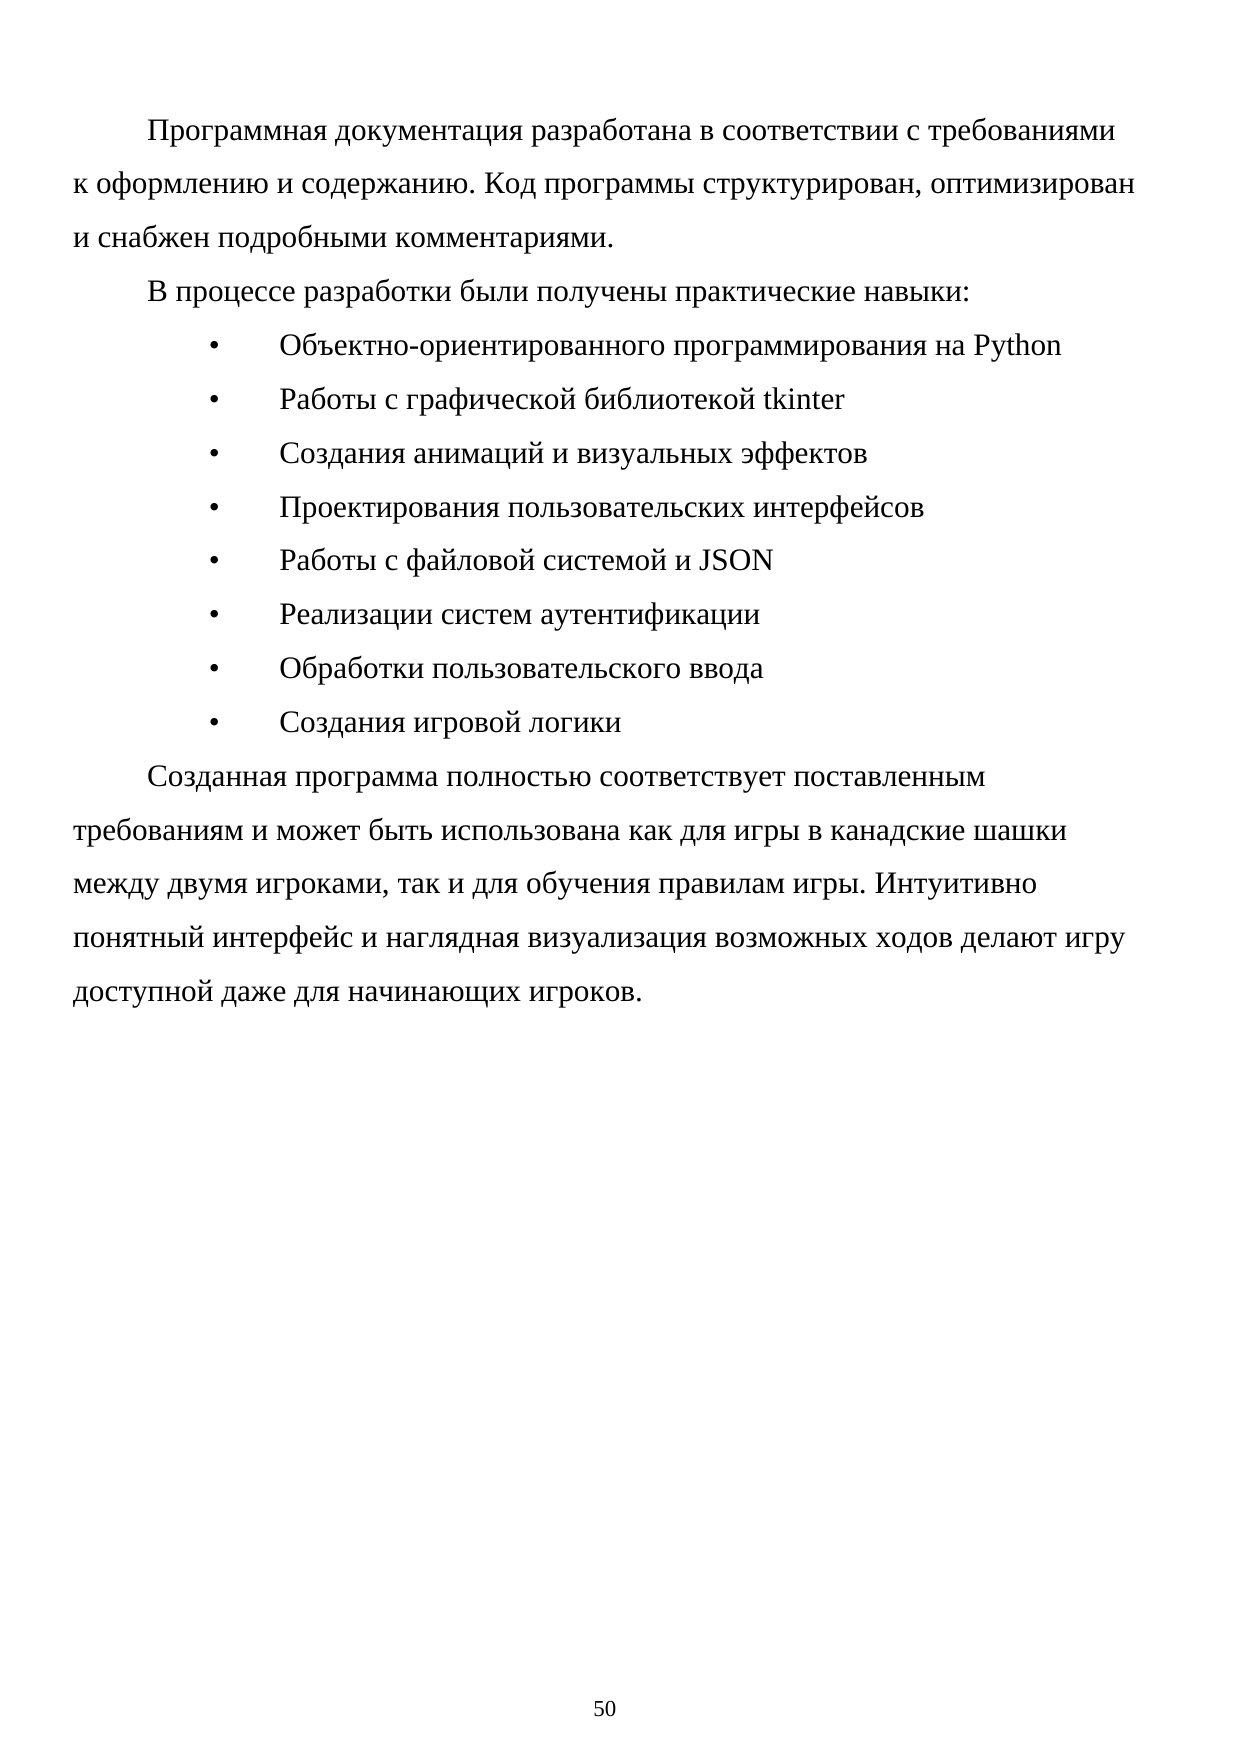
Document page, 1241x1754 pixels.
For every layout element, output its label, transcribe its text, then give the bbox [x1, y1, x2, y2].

list Работы с графической библиотекой tkinter [208, 380, 1136, 416]
list В процессе разработки были получены практические навыки: [73, 272, 1136, 308]
list Создания анимаций и визуальных эффектов [208, 434, 1136, 470]
list Обработки пользовательского ввода [208, 649, 1136, 685]
list Проектирования пользовательских интерфейсов [208, 488, 1136, 524]
list Объектно-ориентированного программирования на Python [208, 326, 1136, 362]
list Реализации систем аутентификации [208, 596, 1136, 631]
list Программная документация разработана в соответствии с требованиями к оформлению и содержанию. Код программы структурирован, оптимизирован и снабжен подробными комментариями. [73, 111, 1136, 254]
list Работы с файловой системой и JSON [208, 542, 1136, 578]
list Создания игровой логики [208, 703, 1136, 739]
list Созданная программа полностью соответствует поставленным требованиям и может быть использована как для игры в канадские шашки между двумя игроками, так и для обучения правилам игры. Интуитивно понятный интерфейс и наглядная визуализация возможных ходов делают игру доступной даже для начинающих игроков. [73, 757, 1136, 1008]
